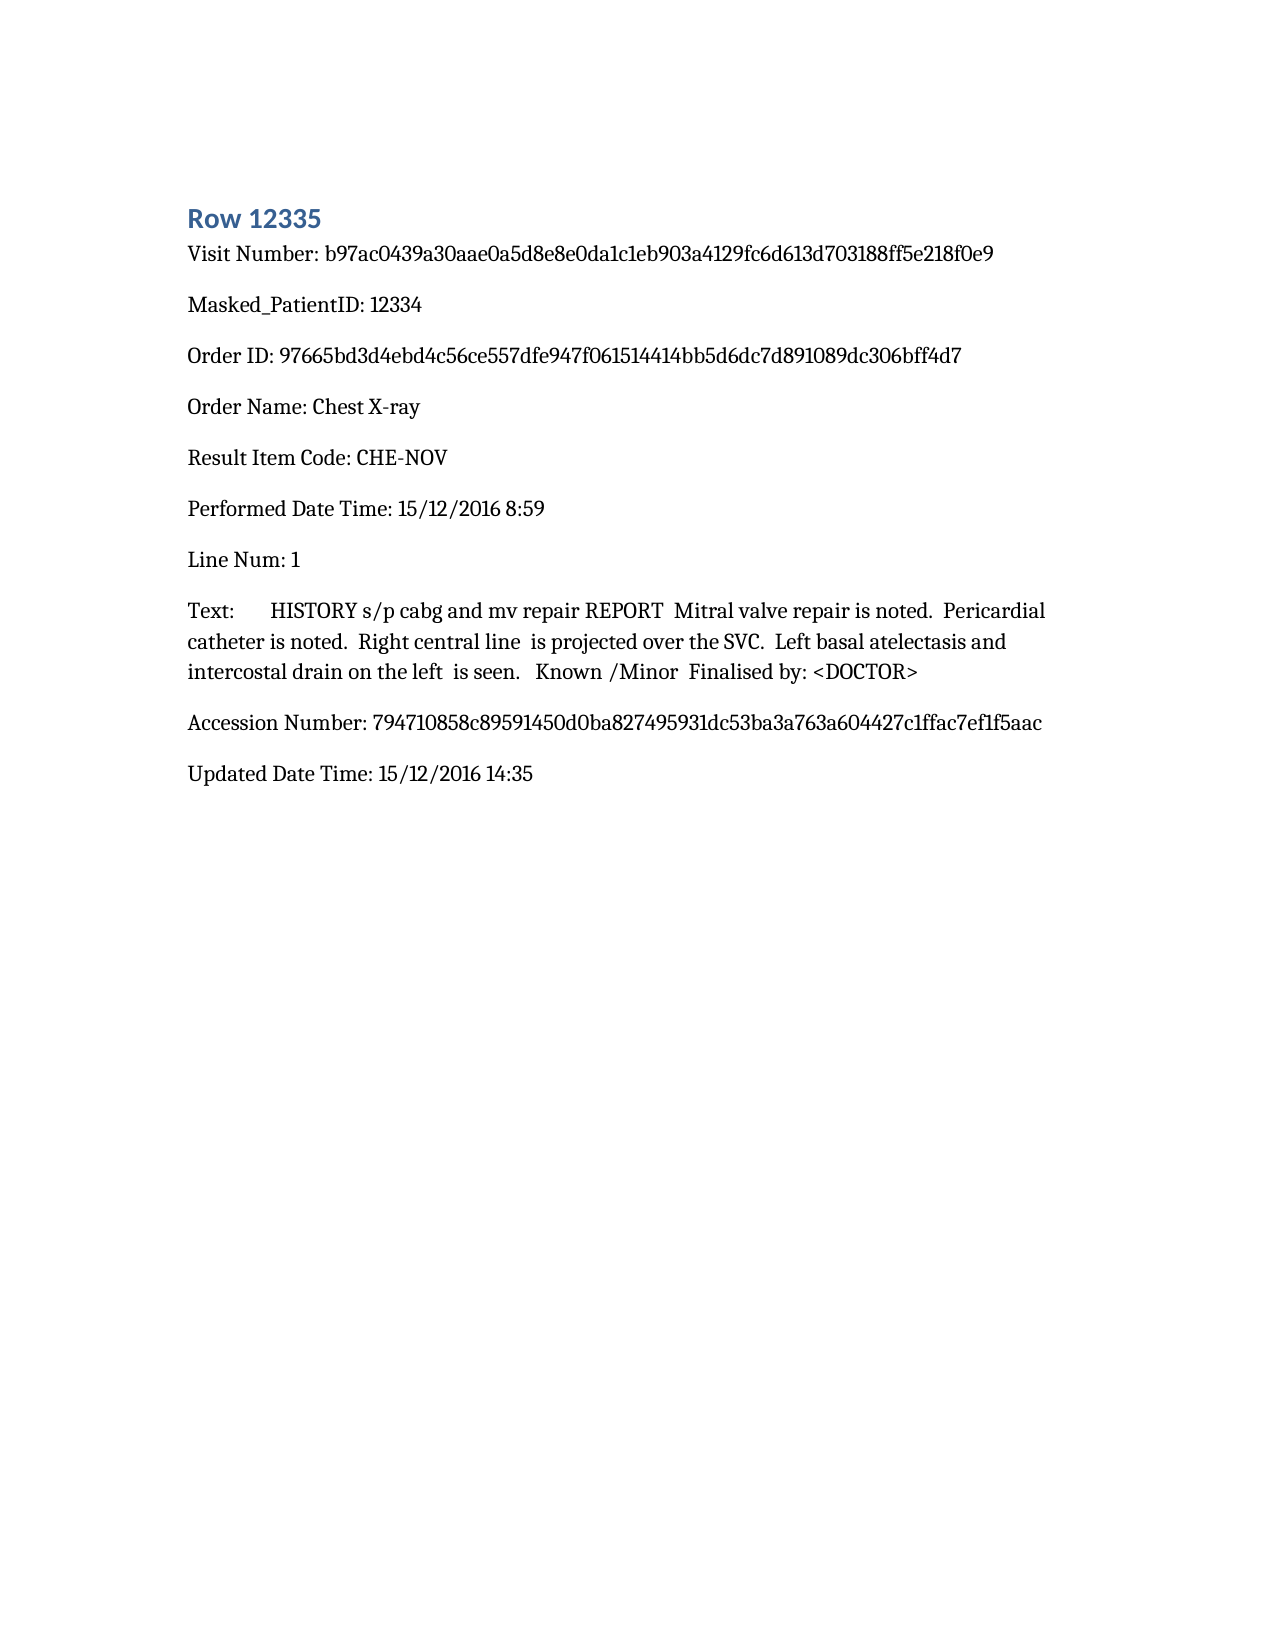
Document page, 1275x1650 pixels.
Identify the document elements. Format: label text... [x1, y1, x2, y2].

subtitle Row 12335 [187, 200, 1087, 236]
text Masked_PatientID: 12334 [187, 292, 1087, 318]
text Updated Date Time: 15/12/2016 14:35 [187, 761, 1087, 787]
text Order Name: Chest X-ray [187, 394, 1087, 420]
text Result Item Code: CHE-NOV [187, 445, 1087, 471]
text Performed Date Time: 15/12/2016 8:59 [187, 496, 1087, 522]
text Visit Number: b97ac0439a30aae0a5d8e8e0da1c1eb903a4129fc6d613d703188ff5e218f0e9 [187, 241, 1087, 267]
text Text: HISTORY s/p cabg and mv repair REPORT Mitral valve repair is noted. Pericardial catheter is noted. Right central line is projected over the SVC. Left basal atelectasis and intercostal drain on the left is seen. Known /Minor Finalised by: <DOCTOR> [187, 598, 1087, 685]
text Accession Number: 794710858c89591450d0ba827495931dc53ba3a763a604427c1ffac7ef1f5aac [187, 710, 1087, 736]
text Line Num: 1 [187, 547, 1087, 573]
text Order ID: 97665bd3d4ebd4c56ce557dfe947f061514414bb5d6dc7d891089dc306bff4d7 [187, 343, 1087, 369]
